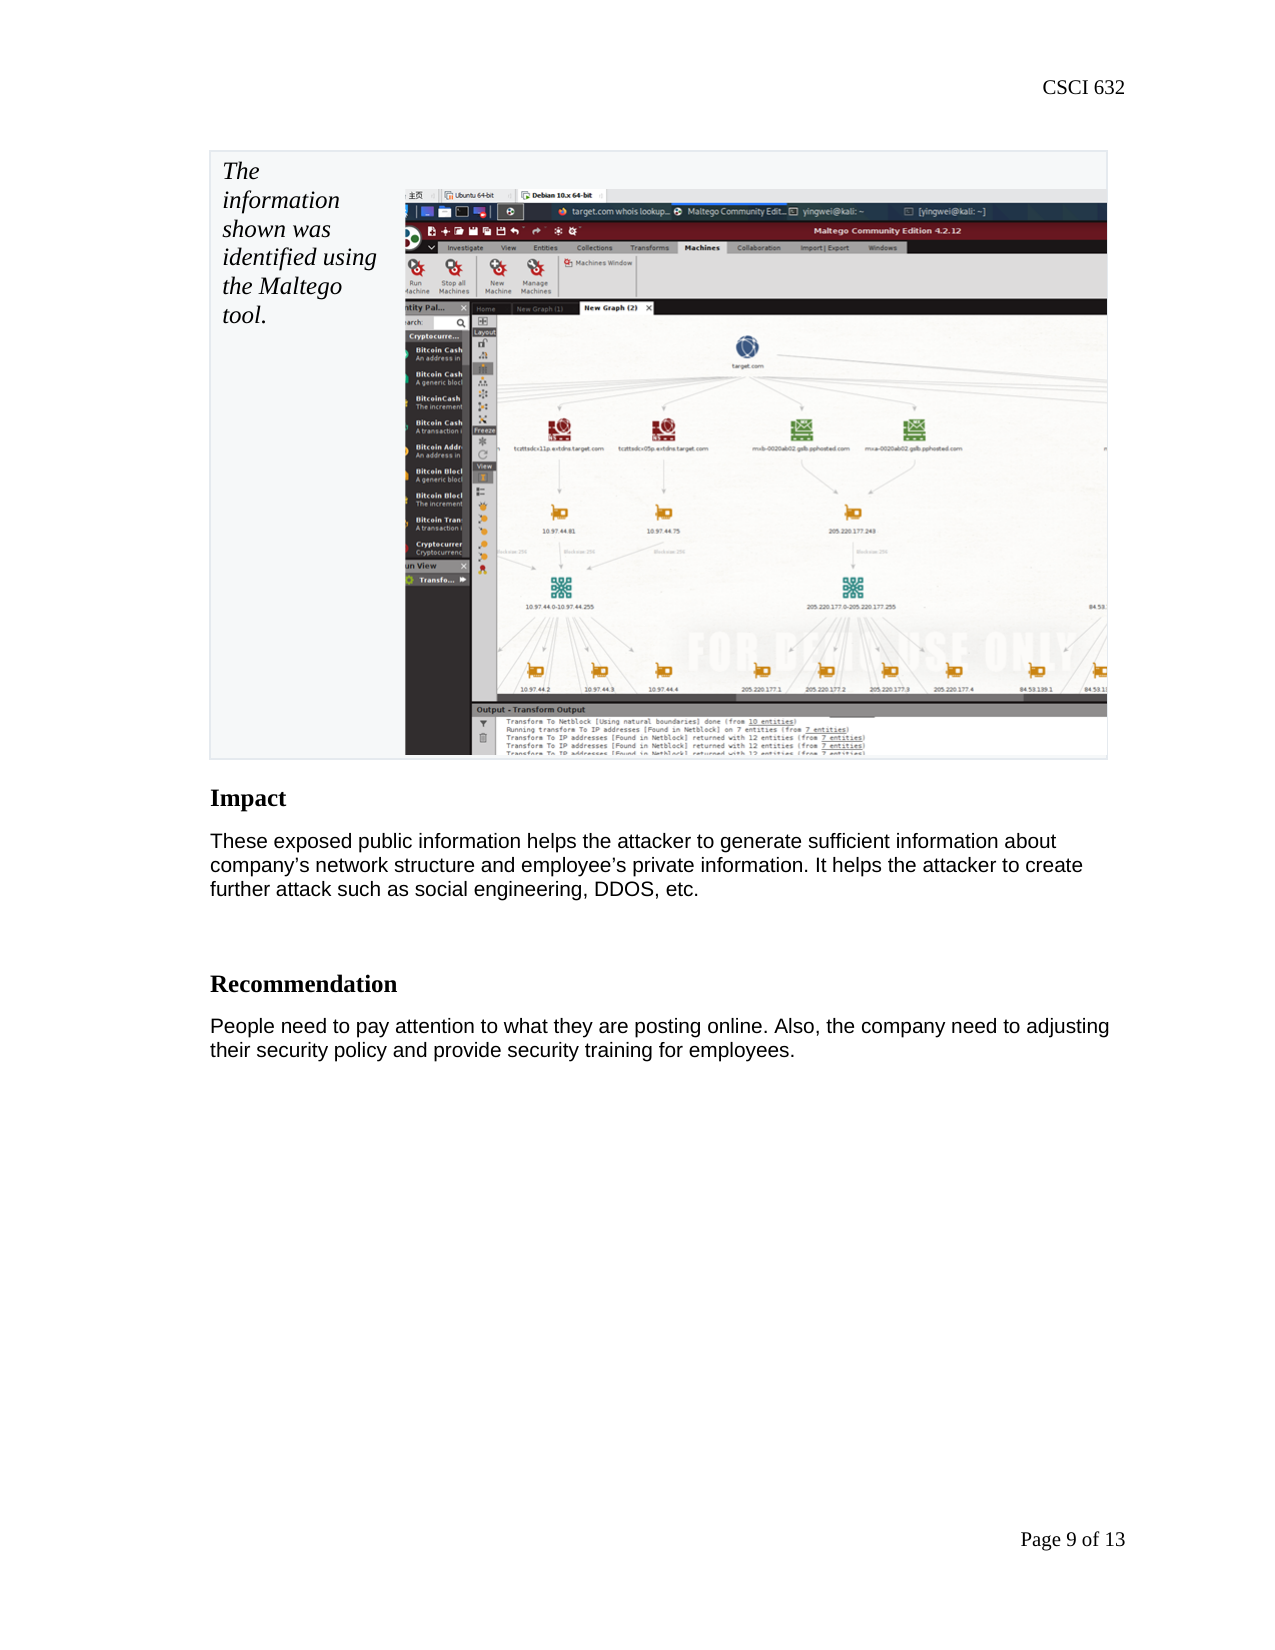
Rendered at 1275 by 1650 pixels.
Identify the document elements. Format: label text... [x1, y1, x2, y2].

text Impact [150, 783, 1125, 812]
text Recommendation [210, 969, 1125, 998]
picture [405, 189, 1107, 755]
text People need to pay attention to what they are posting online. Also, the company need to adjusting their security policy and provide security training for employees. [210, 1014, 1125, 1062]
text These exposed public information helps the attacker to generate sufficient information about company’s network structure and employee’s private information. It helps the attacker to create further attack such as social engineering, DDOS, etc. [210, 829, 1125, 901]
table_cell The information shown was identified using the Maltego tool. [211, 152, 393, 758]
table_cell [393, 152, 1106, 758]
